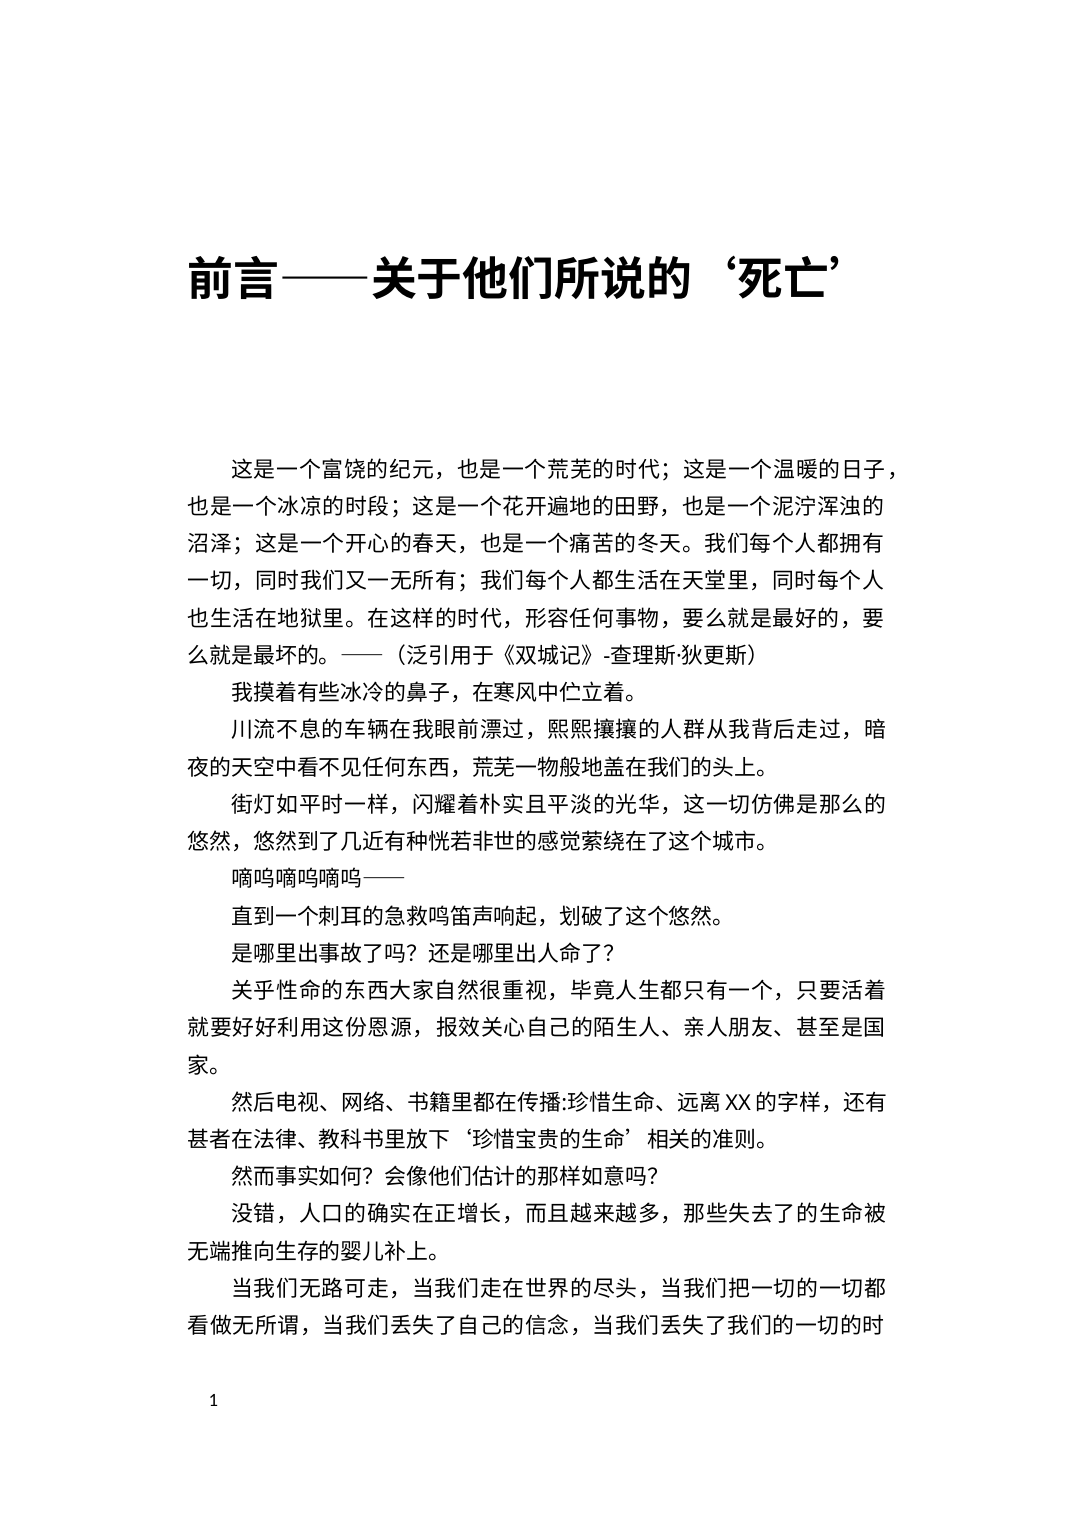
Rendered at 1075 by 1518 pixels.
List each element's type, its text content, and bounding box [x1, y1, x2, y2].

text 直到一个刺耳的急救鸣笛声响起，划破了这个悠然。 [187, 898, 887, 931]
text 街灯如平时一样，闪耀着朴实且平淡的光华，这一切仿佛是那么的悠然，悠然到了几近有种恍若非世的感觉萦绕在了这个城市。 [187, 787, 887, 856]
text 关乎性命的东西大家自然很重视，毕竟人生都只有一个，只要活着就要好好利用这份恩源，报效关心自己的陌生人、亲人朋友、甚至是国家。 [187, 973, 887, 1080]
text 然而事实如何？会像他们估计的那样如意吗？ [187, 1159, 887, 1191]
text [187, 1271, 887, 1340]
subtitle 前言——关于他们所说的‘死亡’ [187, 227, 887, 324]
text 我摸着有些冰冷的鼻子，在寒风中伫立着。 [187, 675, 887, 707]
text 这是一个富饶的纪元，也是一个荒芜的时代；这是一个温暖的日子，也是一个冰凉的时段；这是一个花开遍地的田野，也是一个泥泞浑浊的沼泽；这是一个开心的春天，也是一个痛苦的冬天。我们每个人都拥有一切，同时我们又一无所有；我们每个人都生活在天堂里，同时每个人也生活在地狱里。在这样的时代，形容任何事物，要么就是最好的，要么就是最坏的。——（泛引用于《双城记》-查理斯·狄更斯） [187, 451, 887, 670]
text 没错，人口的确实在正增长，而且越来越多，那些失去了的生命被无端推向生存的婴儿补上。 [187, 1196, 887, 1266]
text 然后电视、网络、书籍里都在传播:珍惜生命、远离XX的字样，还有甚者在法律、教科书里放下‘珍惜宝贵的生命’相关的准则。 [187, 1084, 887, 1154]
text 嘀呜嘀呜嘀呜—— [187, 861, 887, 893]
text 是哪里出事故了吗？还是哪里出人命了？ [187, 935, 887, 968]
text 川流不息的车辆在我眼前漂过，熙熙攘攘的人群从我背后走过，暗夜的天空中看不见任何东西，荒芜一物般地盖在我们的头上。 [187, 712, 887, 782]
